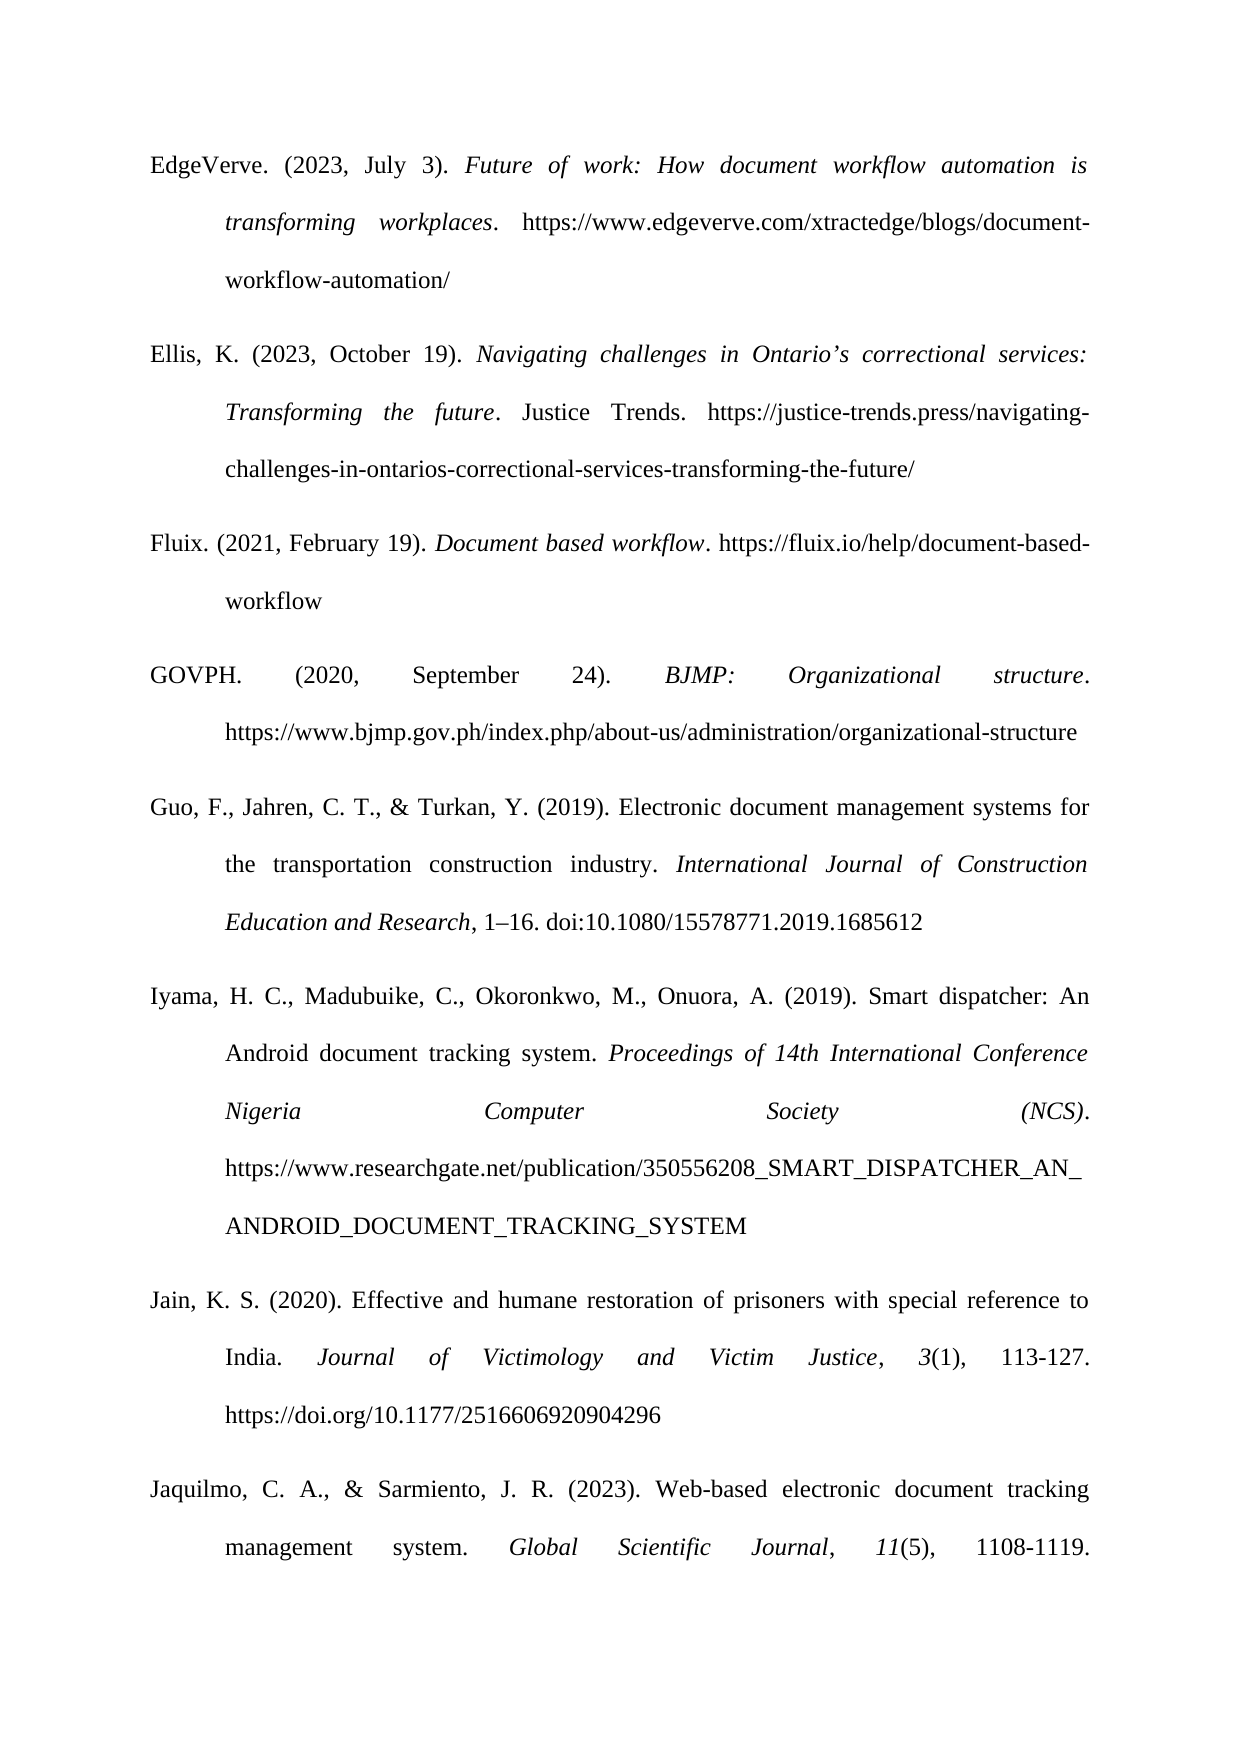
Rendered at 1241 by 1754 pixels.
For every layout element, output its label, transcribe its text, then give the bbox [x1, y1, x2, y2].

text Guo, F., Jahren, C. T., & Turkan, Y. (2019). Electronic document management systems for the transportation construction industry. International Journal of Construction Education and Research, 1–16. doi:10.1080/15578771.2019.1685612 [150, 792, 1090, 935]
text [150, 1474, 1090, 1560]
text Iyama, H. C., Madubuike, C., Okoronkwo, M., Onuora, A. (2019). Smart dispatcher: An Android document tracking system. Proceedings of 14th International Conference Nigeria Computer Society (NCS). https://www.researchgate.net/publication/350556208_SMART_DISPATCHER_AN_ANDROID_DOCUMENT_TRACKING_SYSTEM [150, 981, 1090, 1239]
text Jain, K. S. (2020). Effective and humane restoration of prisoners with special reference to India. Journal of Victimology and Victim Justice, 3(1), 113-127. https://doi.org/10.1177/2516606920904296 [150, 1285, 1090, 1429]
text Ellis, K. (2023, October 19). Navigating challenges in Ontario’s correctional services: Transforming the future. Justice Trends. https://justice-trends.press/navigating-challenges-in-ontarios-correctional-services-transforming-the-future/ [150, 339, 1090, 483]
text EdgeVerve. (2023, July 3). Future of work: How document workflow automation is transforming workplaces. https://www.edgeverve.com/xtractedge/blogs/document-workflow-automation/ [150, 150, 1090, 294]
text Fluix. (2021, February 19). Document based workflow. https://fluix.io/help/document-based-workflow [150, 528, 1090, 614]
text GOVPH. (2020, September 24). BJMP: Organizational structure. https://www.bjmp.gov.ph/index.php/about-us/administration/organizational-structure [150, 660, 1090, 746]
